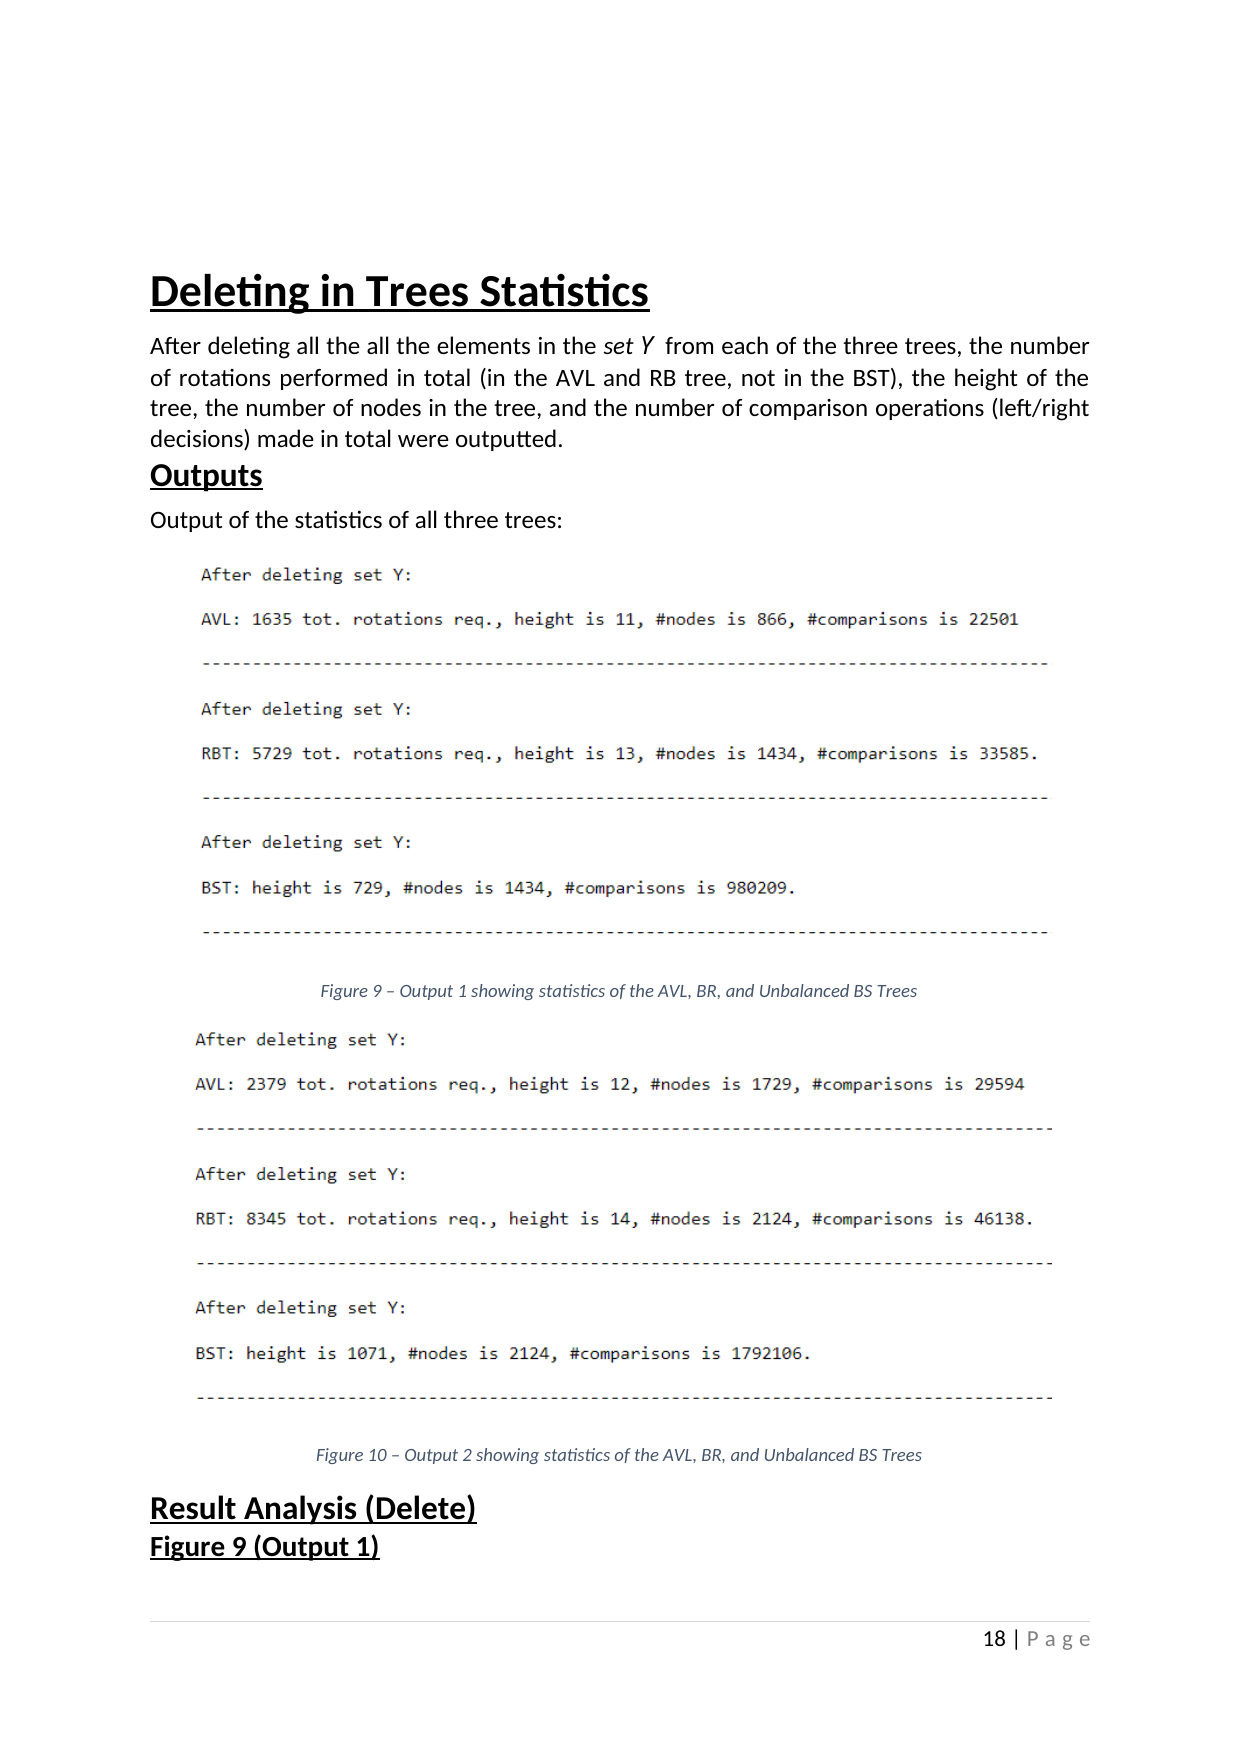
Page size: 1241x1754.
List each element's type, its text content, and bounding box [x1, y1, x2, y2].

picture [188, 1022, 1052, 1413]
text Deleting in Trees Statistics [150, 262, 1090, 318]
text Result Analysis (Delete) [150, 1487, 1090, 1528]
text Outputs [150, 454, 1090, 494]
text After deleting all the all the elements in the set Y from each of the three trees, the number of rotations performed in total (in the AVL and RB tree, not in the BST), the height of the tree, the number of nodes in the tree, and the number of comparison operations (left/right decisions) made in total were outputted. [150, 328, 1090, 454]
picture [188, 563, 1052, 952]
text Output of the statistics of all three trees: [150, 504, 1090, 563]
text Figure 9 (Output 1) [150, 1528, 1090, 1563]
text Figure 10 – Output 2 showing statistics of the AVL, BR, and Unbalanced BS Trees [150, 1443, 1090, 1466]
text Figure 9 – Output 1 showing statistics of the AVL, BR, and Unbalanced BS Trees [150, 979, 1090, 1002]
